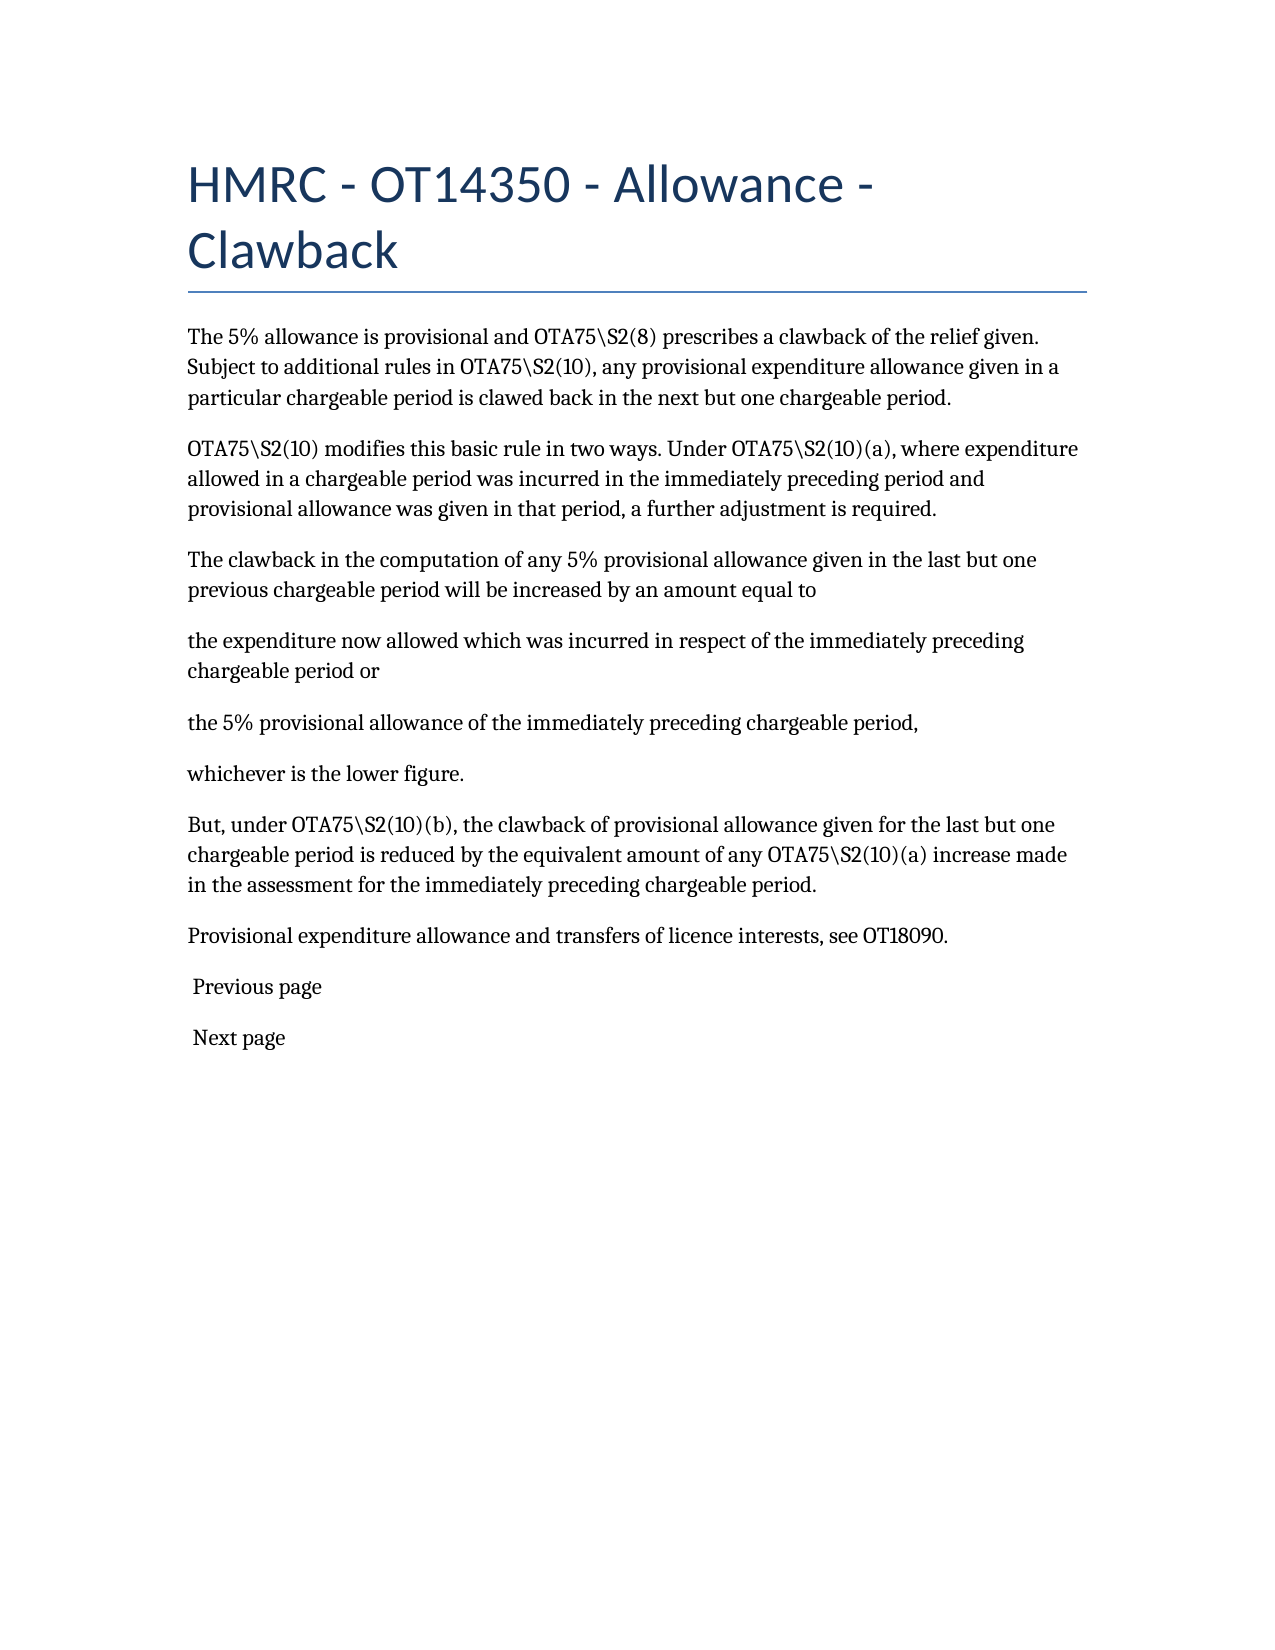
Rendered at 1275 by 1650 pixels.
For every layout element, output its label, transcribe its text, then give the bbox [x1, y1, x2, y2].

text OTA75\S2(10) modifies this basic rule in two ways. Under OTA75\S2(10)(a), where expenditure allowed in a chargeable period was incurred in the immediately preceding period and provisional allowance was given in that period, a further adjustment is required. [187, 435, 1087, 522]
text whichever is the lower figure. [187, 760, 1087, 787]
text Previous page [187, 974, 1087, 1000]
text Provisional expenditure allowance and transfers of licence interests, see OT18090. [187, 923, 1087, 949]
title HMRC - OT14350 - Allowance - Clawback [187, 150, 1087, 293]
text the expenditure now allowed which was incurred in respect of the immediately preceding chargeable period or [187, 628, 1087, 685]
text The 5% allowance is provisional and OTA75\S2(8) prescribes a clawback of the relief given. Subject to additional rules in OTA75\S2(10), any provisional expenditure allowance given in a particular chargeable period is clawed back in the next but one chargeable period. [187, 324, 1087, 411]
text But, under OTA75\S2(10)(b), the clawback of provisional allowance given for the last but one chargeable period is reduced by the equivalent amount of any OTA75\S2(10)(a) increase made in the assessment for the immediately preceding chargeable period. [187, 811, 1087, 898]
text Next page [187, 1025, 1087, 1051]
text The clawback in the computation of any 5% provisional allowance given in the last but one previous chargeable period will be increased by an amount equal to [187, 547, 1087, 603]
text the 5% provisional allowance of the immediately preceding chargeable period, [187, 709, 1087, 736]
